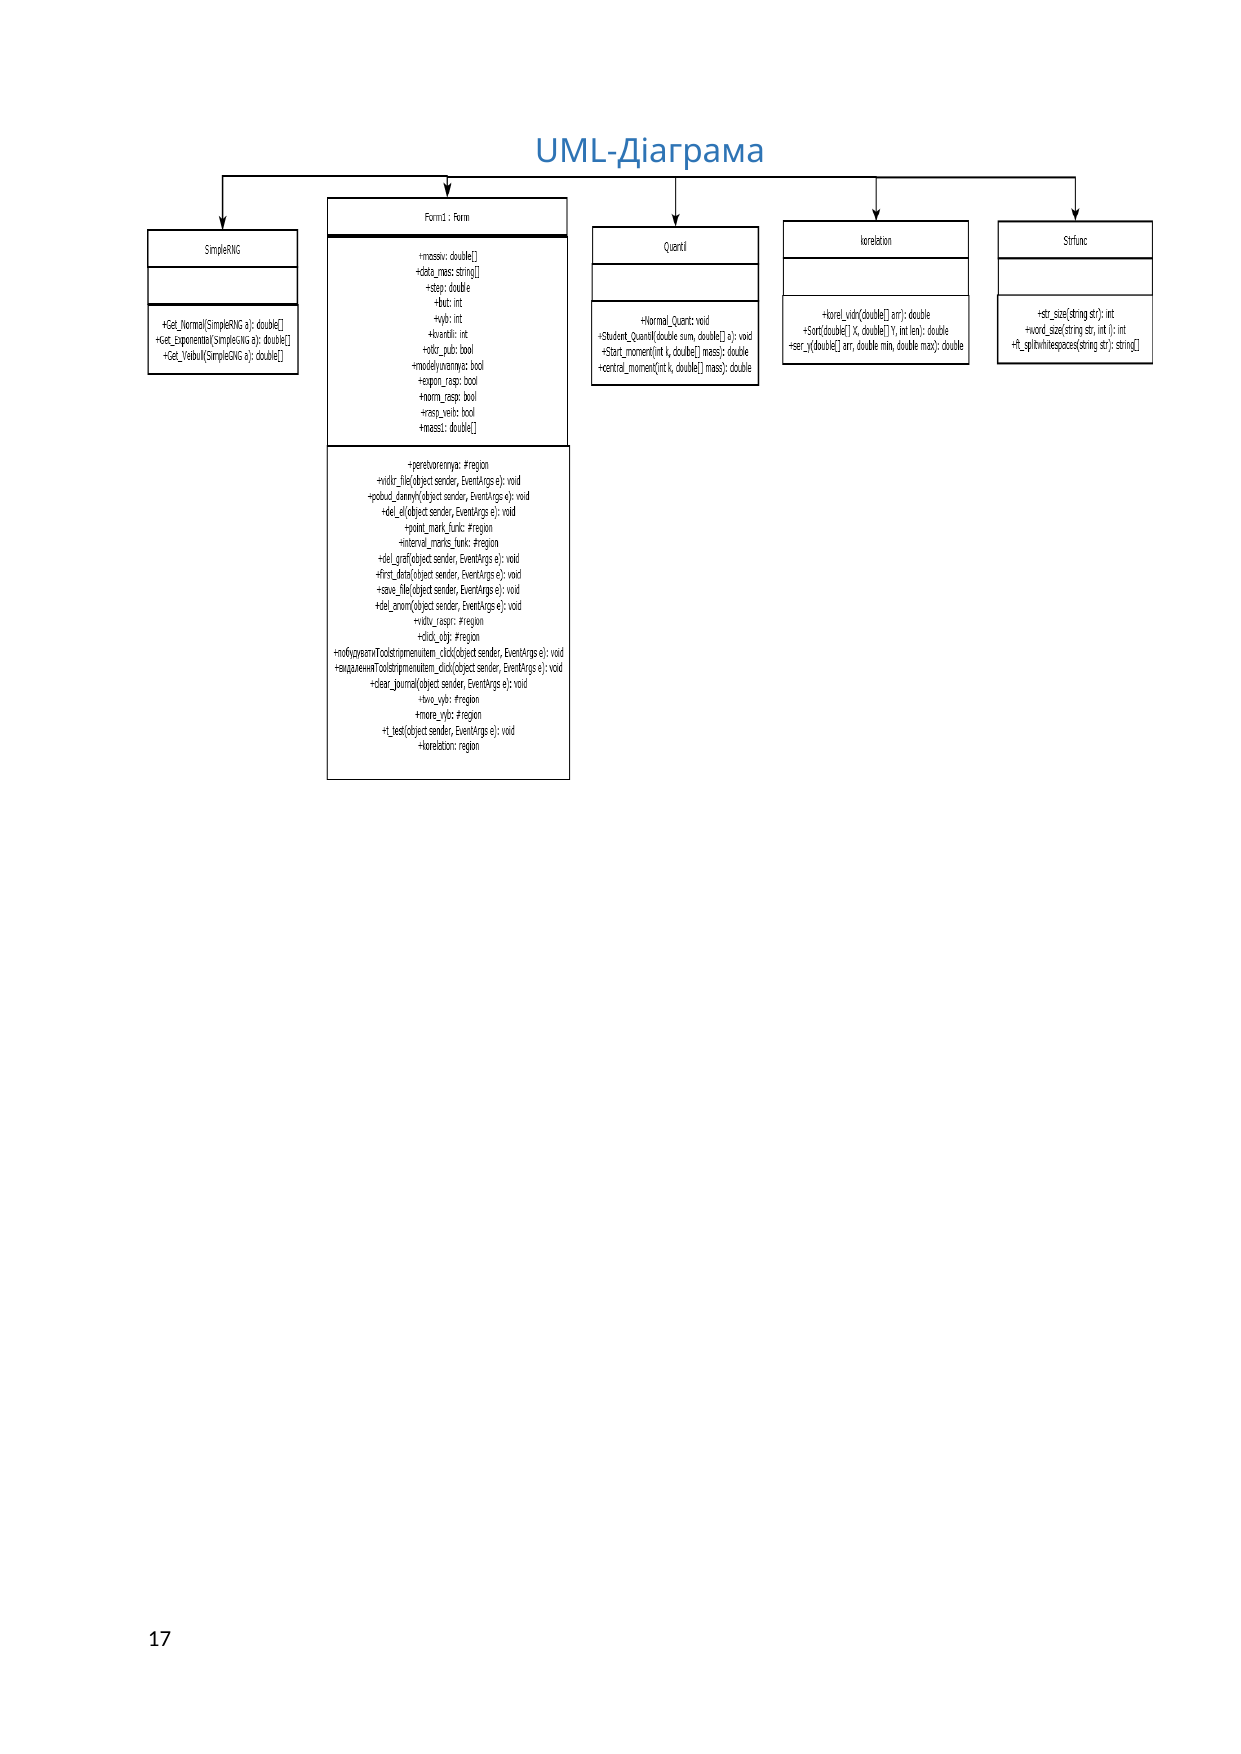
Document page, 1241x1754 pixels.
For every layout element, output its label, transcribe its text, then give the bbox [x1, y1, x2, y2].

subtitle UML-Діаграма [148, 127, 1152, 172]
picture [147, 175, 1153, 780]
